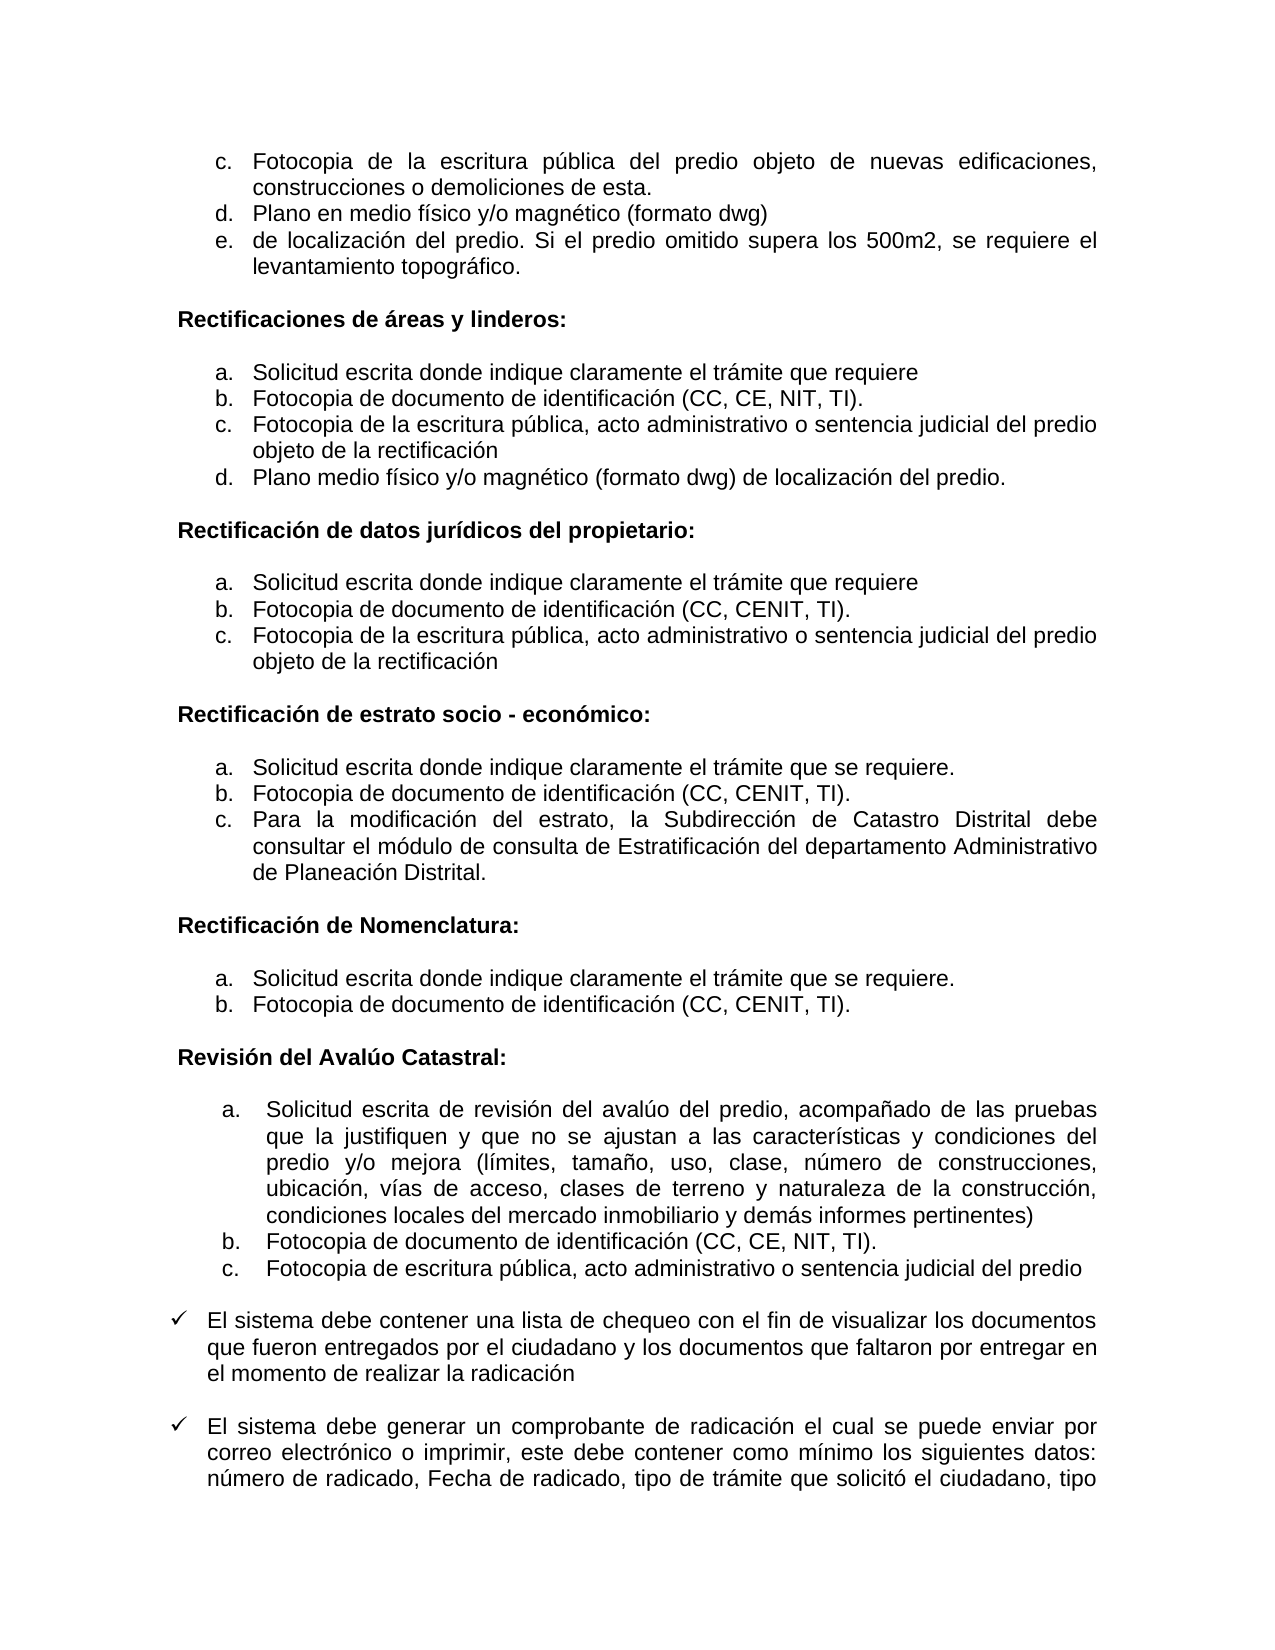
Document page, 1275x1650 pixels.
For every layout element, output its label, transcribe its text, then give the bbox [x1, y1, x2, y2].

list Para la modificación del estrato, la Subdirección de Catastro Distrital debe consultar el módulo de consulta de Estratificación del departamento Administrativo de Planeación Distrital. [215, 806, 1098, 886]
list Fotocopia de la escritura pública del predio objeto de nuevas edificaciones, construcciones o demoliciones de esta. [215, 148, 1098, 200]
list El sistema debe contener una lista de chequeo con el fin de visualizar los documentos que fueron entregados por el ciudadano y los documentos que faltaron por entregar en el momento de realizar la radicación [169, 1307, 1098, 1386]
list Fotocopia de escritura pública, acto administrativo o sentencia judicial del predio [222, 1254, 1098, 1281]
list Fotocopia de documento de identificación (CC, CE, NIT, TI). [215, 385, 1098, 411]
list Fotocopia de documento de identificación (CC, CENIT, TI). [215, 780, 1098, 806]
list Solicitud escrita donde indique claramente el trámite que requiere [215, 358, 1098, 385]
list de localización del predio. Si el predio omitido supera los 500m2, se requiere el levantamiento topográfico. [215, 227, 1098, 279]
text Rectificaciones de áreas y linderos: [177, 306, 1098, 332]
list Solicitud escrita donde indique claramente el trámite que se requiere. [215, 754, 1098, 780]
list Fotocopia de la escritura pública, acto administrativo o sentencia judicial del predio objeto de la rectificación [215, 411, 1098, 464]
text Rectificación de datos jurídicos del propietario: [177, 517, 1098, 543]
text Rectificación de estrato socio - económico: [177, 701, 1098, 727]
list Solicitud escrita donde indique claramente el trámite que se requiere. [215, 964, 1098, 991]
list Fotocopia de la escritura pública, acto administrativo o sentencia judicial del predio objeto de la rectificación [215, 622, 1098, 675]
text Rectificación de Nomenclatura: [177, 912, 1098, 938]
list Plano medio físico y/o magnético (formato dwg) de localización del predio. [215, 464, 1098, 490]
list Plano en medio físico y/o magnético (formato dwg) [215, 200, 1098, 227]
text Revisión del Avalúo Catastral: [177, 1044, 1098, 1070]
list Fotocopia de documento de identificación (CC, CE, NIT, TI). [222, 1228, 1098, 1254]
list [169, 1413, 1098, 1492]
list Fotocopia de documento de identificación (CC, CENIT, TI). [215, 596, 1098, 622]
list Solicitud escrita de revisión del avalúo del predio, acompañado de las pruebas que la justifiquen y que no se ajustan a las características y condiciones del predio y/o mejora (límites, tamaño, uso, clase, número de construcciones, ubicación, vías de acceso, clases de terreno y naturaleza de la construcción, condiciones locales del mercado inmobiliario y demás informes pertinentes) [222, 1096, 1098, 1228]
list Solicitud escrita donde indique claramente el trámite que requiere [215, 569, 1098, 596]
list Fotocopia de documento de identificación (CC, CENIT, TI). [215, 991, 1098, 1017]
